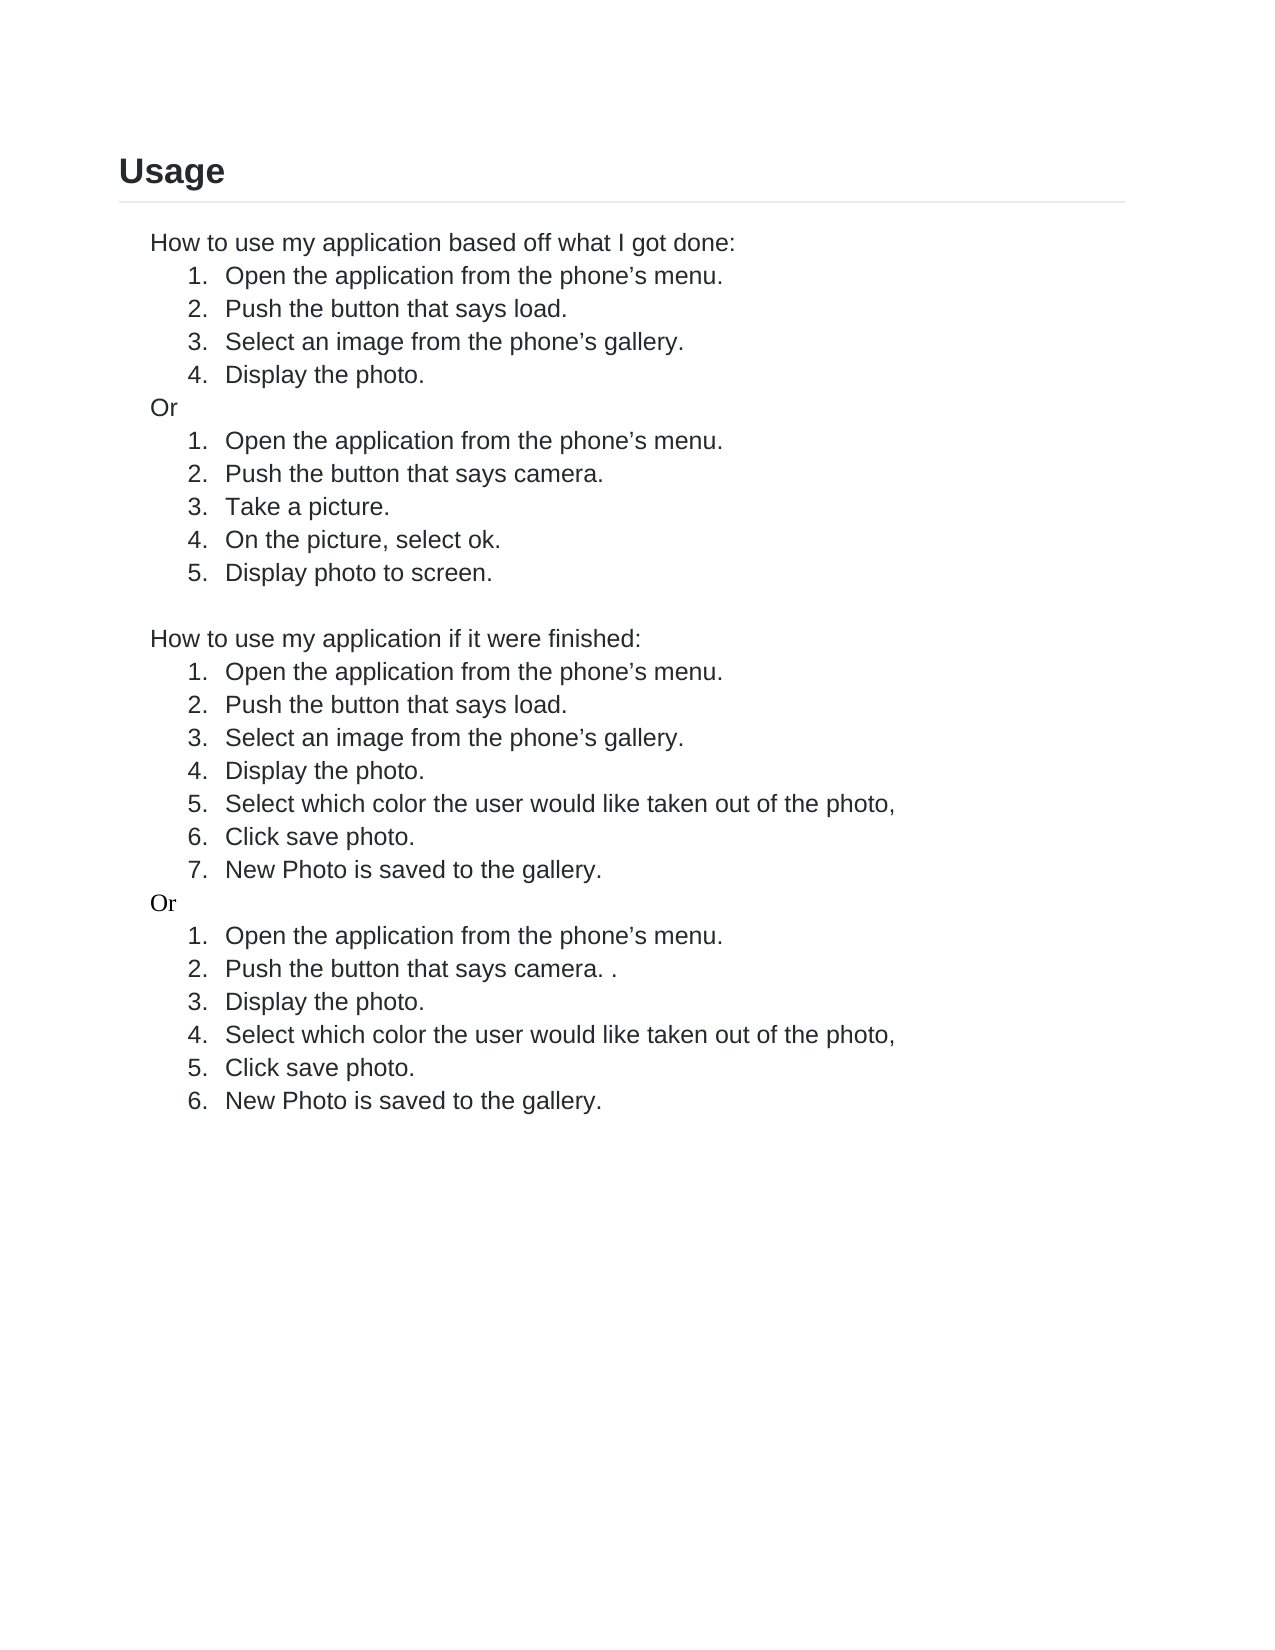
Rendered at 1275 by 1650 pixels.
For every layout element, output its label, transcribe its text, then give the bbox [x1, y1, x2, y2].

list New Photo is saved to the gallery. [187, 855, 1125, 884]
list Click save photo. [187, 822, 1125, 851]
list New Photo is saved to the gallery. [187, 1086, 1125, 1115]
list Display photo to screen. [187, 558, 1125, 587]
list Take a picture. [187, 492, 1125, 521]
list Open the application from the phone’s menu. [187, 921, 1125, 950]
list Display the photo. [187, 360, 1125, 388]
list Push the button that says load. [187, 690, 1125, 719]
list Display the photo. [187, 756, 1125, 785]
list Select which color the user would like taken out of the photo, [187, 1020, 1125, 1049]
list Push the button that says camera. [187, 459, 1125, 488]
list Open the application from the phone’s menu. [187, 426, 1125, 454]
list Open the application from the phone’s menu. [187, 657, 1125, 686]
list Select an image from the phone’s gallery. [187, 327, 1125, 356]
list Click save photo. [187, 1053, 1125, 1082]
list Push the button that says load. [187, 294, 1125, 322]
text Or [150, 393, 1125, 422]
list Push the button that says camera. . [187, 954, 1125, 983]
list Select which color the user would like taken out of the photo, [187, 789, 1125, 818]
subtitle Usage [119, 150, 1125, 201]
text How to use my application if it were finished: [150, 624, 1125, 653]
list Open the application from the phone’s menu. [187, 261, 1125, 289]
list Display the photo. [187, 987, 1125, 1016]
list Select an image from the phone’s gallery. [187, 723, 1125, 752]
text How to use my application based off what I got done: [150, 228, 1125, 256]
list On the picture, select ok. [187, 525, 1125, 554]
text Or [150, 888, 1125, 917]
